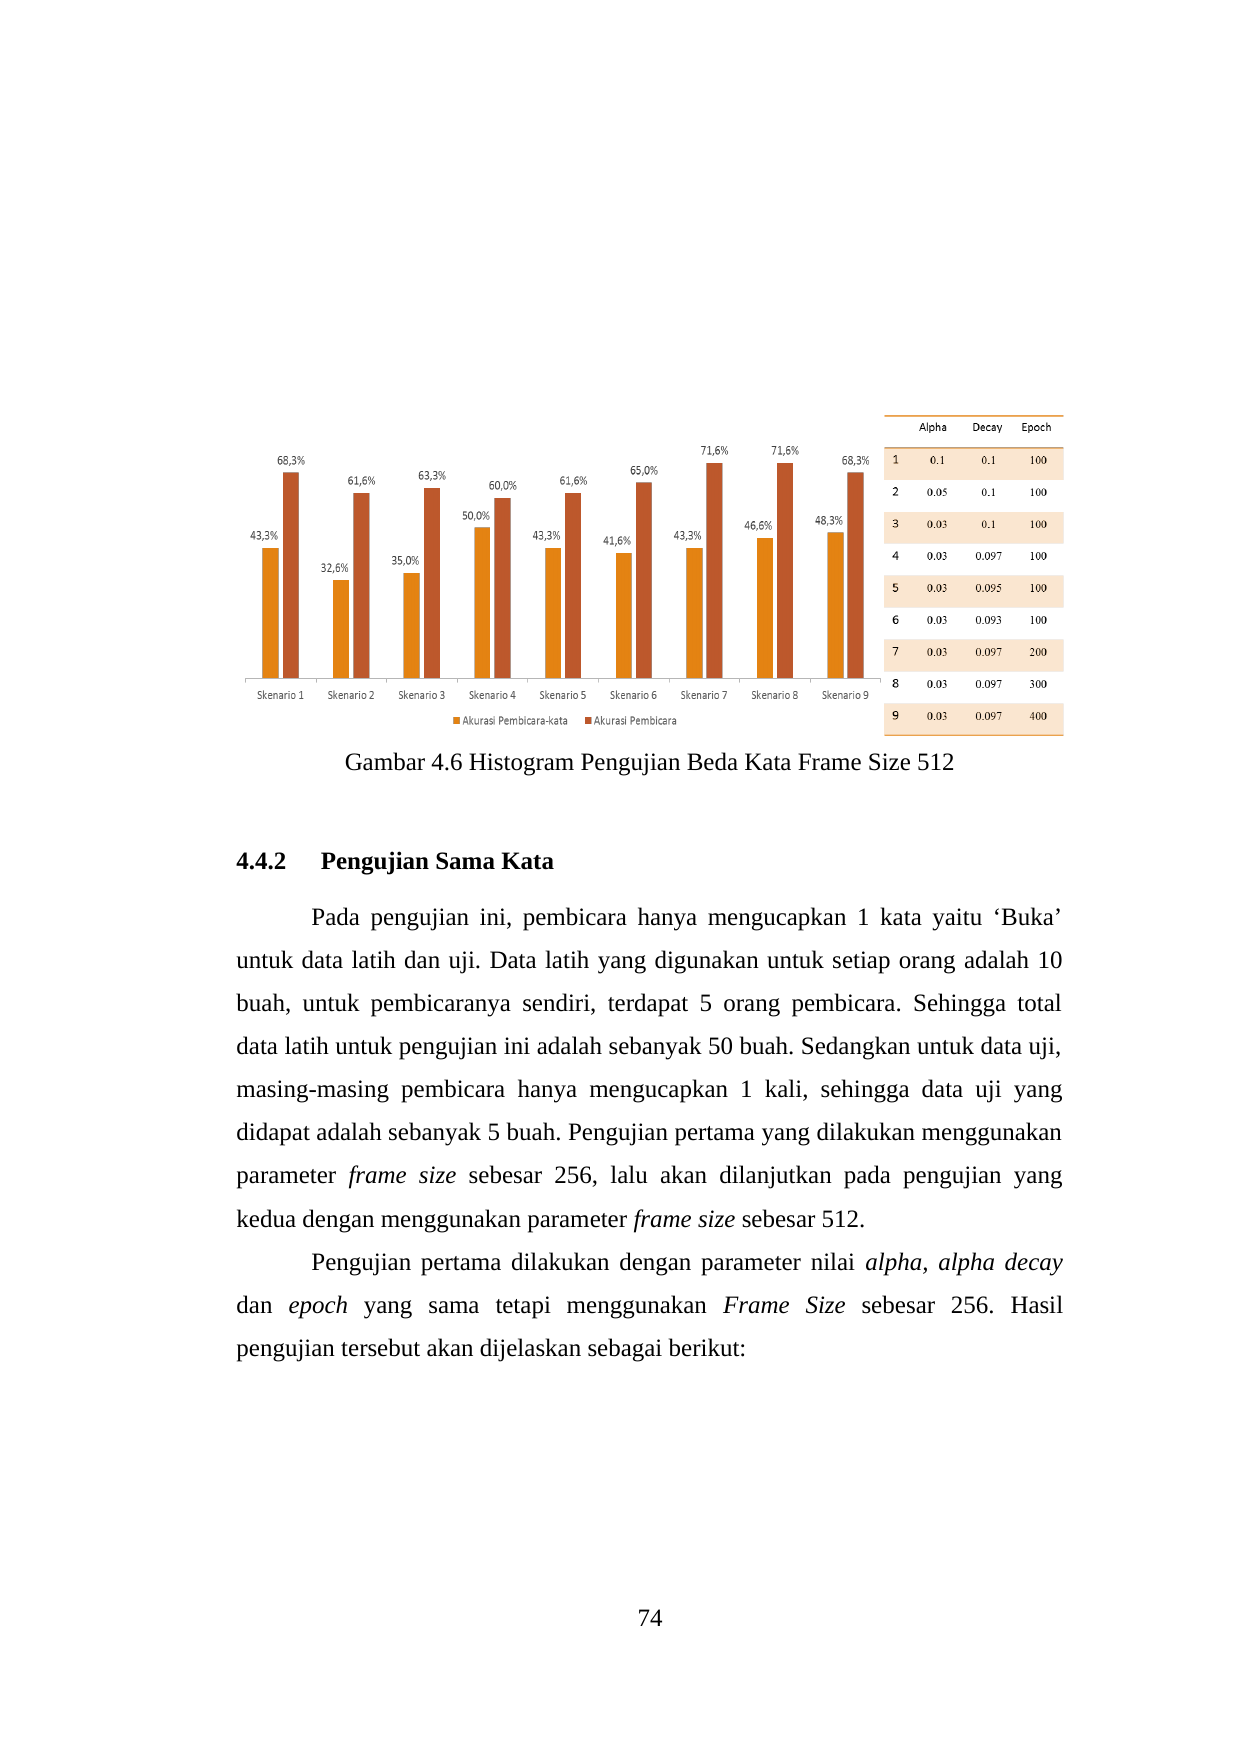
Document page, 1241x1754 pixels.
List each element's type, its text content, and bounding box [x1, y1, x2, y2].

text Pada pengujian ini, pembicara hanya mengucapkan 1 kata yaitu ‘Buka’ untuk data latih dan uji. Data latih yang digunakan untuk setiap orang adalah 10 buah, untuk pembicaranya sendiri, terdapat 5 orang pembicara. Sehingga total data latih untuk pengujian ini adalah sebanyak 50 buah. Sedangkan untuk data uji, masing-masing pembicara hanya mengucapkan 1 kali, sehingga data uji yang didapat adalah sebanyak 5 buah. Pengujian pertama yang dilakukan menggunakan parameter frame size sebesar 256, lalu akan dilanjutkan pada pengujian yang kedua dengan menggunakan parameter frame size sebesar 512. [236, 902, 1063, 1232]
text 4.4.2 Pengujian Sama Kata [236, 846, 1063, 875]
picture [235, 365, 1064, 738]
text Pengujian pertama dilakukan dengan parameter nilai alpha, alpha decay dan epoch yang sama tetapi menggunakan Frame Size sebesar 256. Hasil pengujian tersebut akan dijelaskan sebagai berikut: [236, 1247, 1063, 1362]
